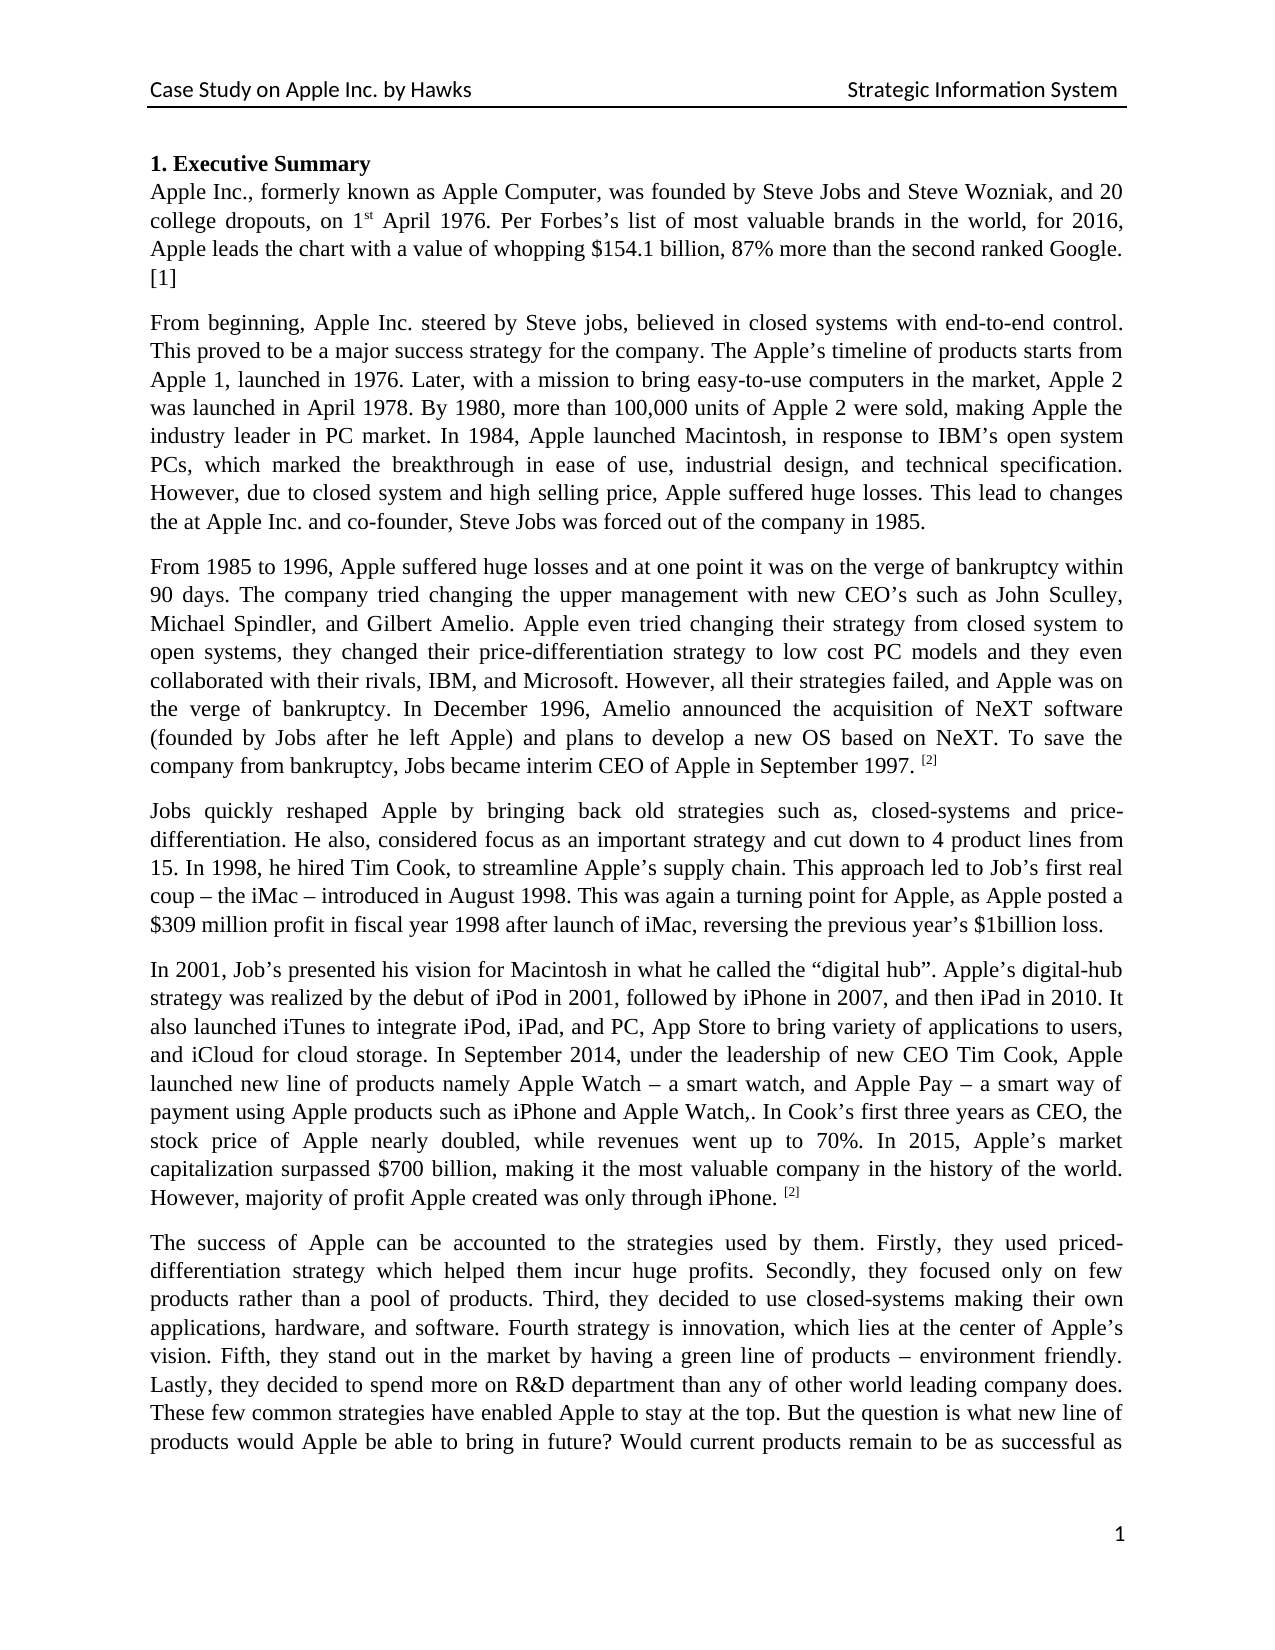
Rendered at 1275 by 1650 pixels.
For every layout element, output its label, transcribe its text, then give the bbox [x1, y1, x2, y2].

text 1. Executive Summary [150, 150, 1125, 176]
text From beginning, Apple Inc. steered by Steve jobs, believed in closed systems with end-to-end control. This proved to be a major success strategy for the company. The Apple’s timeline of products starts from Apple 1, launched in 1976. Later, with a mission to bring easy-to-use computers in the market, Apple 2 was launched in April 1978. By 1980, more than 100,000 units of Apple 2 were sold, making Apple the industry leader in PC market. In 1984, Apple launched Macintosh, in response to IBM’s open system PCs, which marked the breakthrough in ease of use, industrial design, and technical specification. However, due to closed system and high selling price, Apple suffered huge losses. This lead to changes the at Apple Inc. and co-founder, Steve Jobs was forced out of the company in 1985. [150, 309, 1125, 534]
text Apple Inc., formerly known as Apple Computer, was founded by Steve Jobs and Steve Wozniak, and 20 college dropouts, on 1st April 1976. Per Forbes’s list of most valuable brands in the world, for 2016, Apple leads the chart with a value of whopping $154.1 billion, 87% more than the second ranked Google. [1] [150, 178, 1125, 290]
text From 1985 to 1996, Apple suffered huge losses and at one point it was on the verge of bankruptcy within 90 days. The company tried changing the upper management with new CEO’s such as John Sculley, Michael Spindler, and Gilbert Amelio. Apple even tried changing their strategy from closed system to open systems, they changed their price-differentiation strategy to low cost PC models and they even collaborated with their rivals, IBM, and Microsoft. However, all their strategies failed, and Apple was on the verge of bankruptcy. In December 1996, Amelio announced the acquisition of NeXT software (founded by Jobs after he left Apple) and plans to develop a new OS based on NeXT. To save the company from bankruptcy, Jobs became interim CEO of Apple in September 1997. [2] [150, 553, 1125, 778]
text In 2001, Job’s presented his vision for Macintosh in what he called the “digital hub”. Apple’s digital-hub strategy was realized by the debut of iPod in 2001, followed by iPhone in 2007, and then iPad in 2010. It also launched iTunes to integrate iPod, iPad, and PC, App Store to bring variety of applications to users, and iCloud for cloud storage. In September 2014, under the leadership of new CEO Tim Cook, Apple launched new line of products namely Apple Watch – a smart watch, and Apple Pay – a smart way of payment using Apple products such as iPhone and Apple Watch,. In Cook’s first three years as CEO, the stock price of Apple nearly doubled, while revenues went up to 70%. In 2015, Apple’s market capitalization surpassed $700 billion, making it the most valuable company in the history of the world. However, majority of profit Apple created was only through iPhone. [2] [150, 956, 1125, 1210]
text Jobs quickly reshaped Apple by bringing back old strategies such as, closed-systems and price-differentiation. He also, considered focus as an important strategy and cut down to 4 product lines from 15. In 1998, he hired Tim Cook, to streamline Apple’s supply chain. This approach led to Job’s first real coup – the iMac – introduced in August 1998. This was again a turning point for Apple, as Apple posted a $309 million profit in fiscal year 1998 after launch of iMac, reversing the previous year’s $1billion loss. [150, 797, 1125, 937]
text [150, 1229, 1125, 1454]
